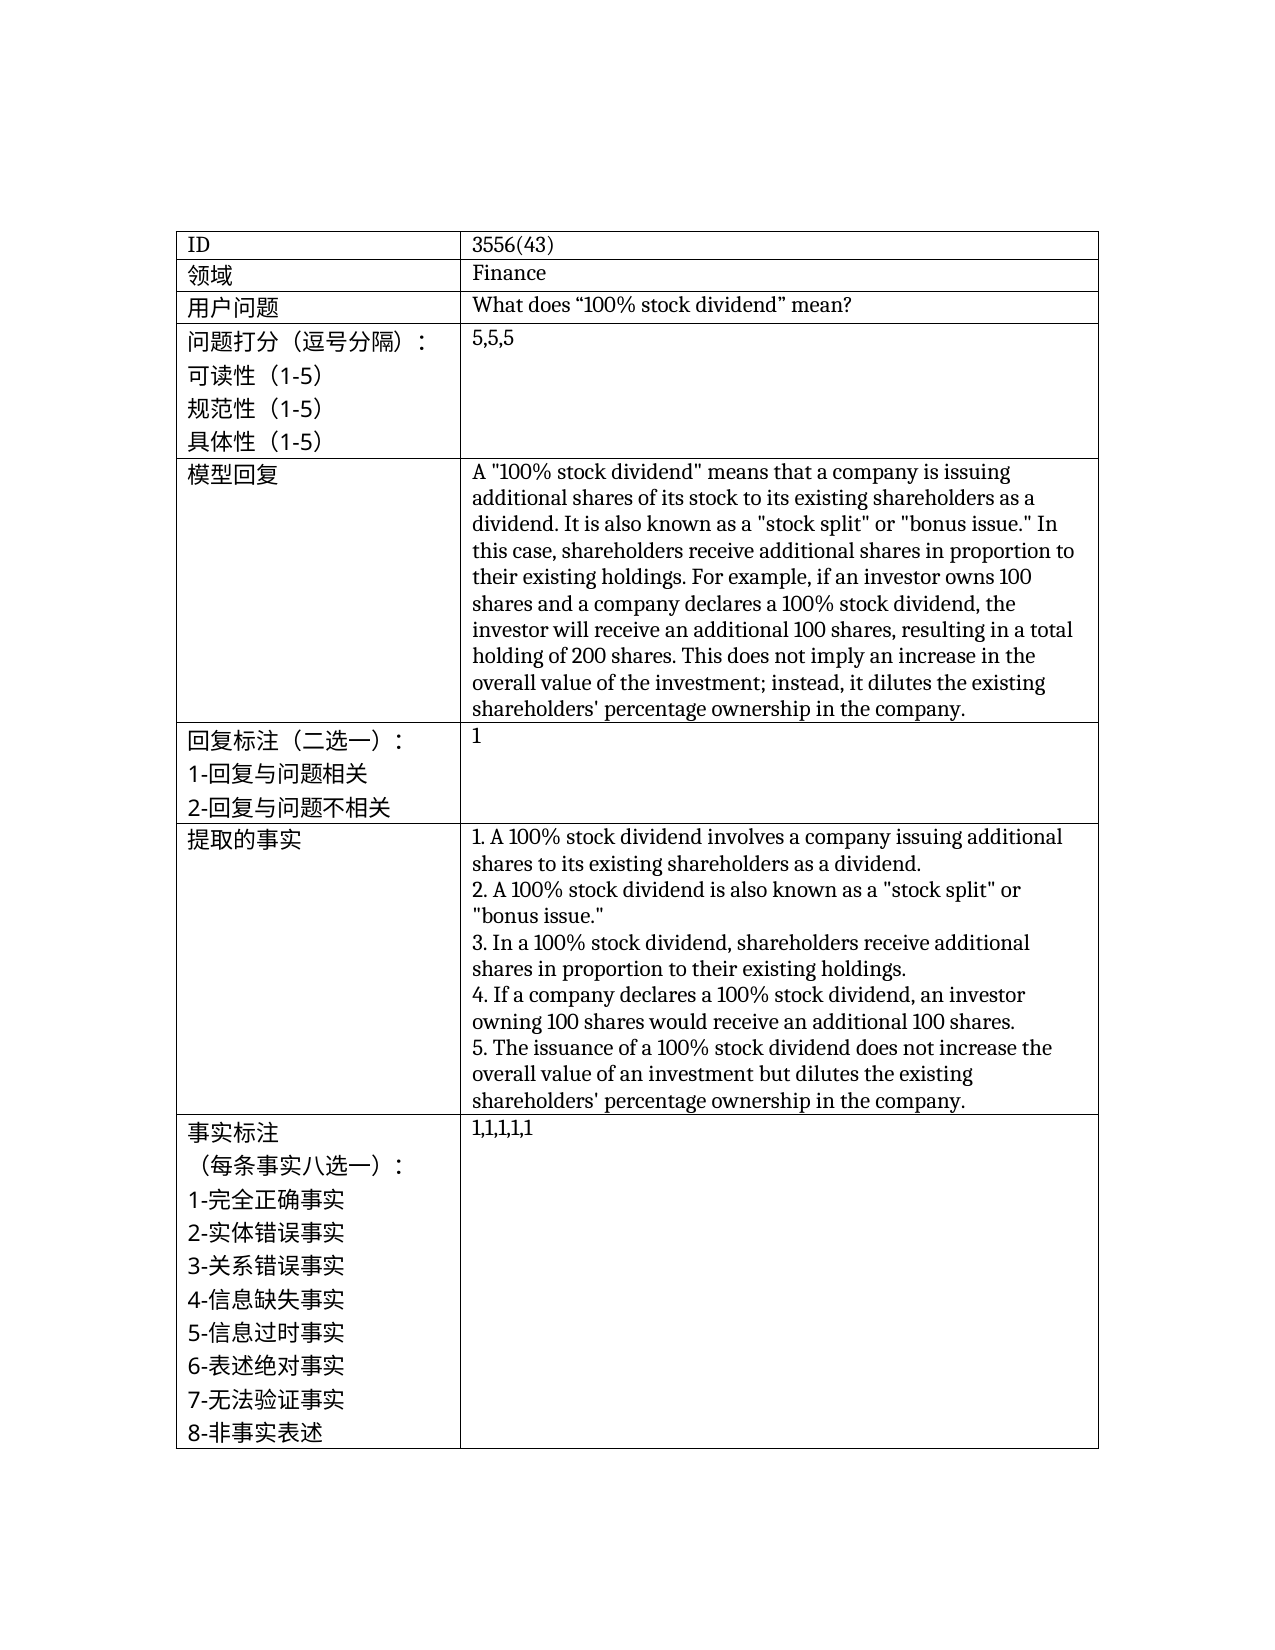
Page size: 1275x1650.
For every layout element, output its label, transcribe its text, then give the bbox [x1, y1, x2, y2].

table_cell What does “100% stock dividend” mean? [461, 292, 1098, 323]
table_cell 事实标注 （每条事实八选一）： 1-完全正确事实 2-实体错误事实 3-关系错误事实 4-信息缺失事实 5-信息过时事实 6-表述绝对事实 7-无法验证事实 8-非事实表述 [177, 1115, 460, 1448]
table_cell 1. A 100% stock dividend involves a company issuing additional shares to its existing shareholders as a dividend. 2. A 100% stock dividend is also known as a "stock split" or "bonus issue." 3. In a 100% stock dividend, shareholders receive additional shares in proportion to their existing holdings. 4. If a company declares a 100% stock dividend, an investor owning 100 shares would receive an additional 100 shares. 5. The issuance of a 100% stock dividend does not increase the overall value of an investment but dilutes the existing shareholders' percentage ownership in the company. [461, 824, 1098, 1114]
table_cell 5,5,5 [461, 324, 1098, 457]
table_cell Finance [461, 260, 1098, 291]
table_cell 问题打分（逗号分隔）： 可读性（1-5） 规范性（1-5） 具体性（1-5） [177, 324, 460, 457]
table_header 3556(43) [461, 232, 1098, 259]
table_header ID [177, 232, 460, 259]
table_cell A "100% stock dividend" means that a company is issuing additional shares of its stock to its existing shareholders as a dividend. It is also known as a "stock split" or "bonus issue." In this case, shareholders receive additional shares in proportion to their existing holdings. For example, if an investor owns 100 shares and a company declares a 100% stock dividend, the investor will receive an additional 100 shares, resulting in a total holding of 200 shares. This does not imply an increase in the overall value of the investment; instead, it dilutes the existing shareholders' percentage ownership in the company. [461, 459, 1098, 722]
table_cell 1,1,1,1,1 [461, 1115, 1098, 1448]
table_cell 领域 [177, 260, 460, 291]
table_cell 回复标注（二选一）： 1-回复与问题相关 2-回复与问题不相关 [177, 723, 460, 823]
table_cell 1 [461, 723, 1098, 823]
table_cell 用户问题 [177, 292, 460, 323]
table_cell 提取的事实 [177, 824, 460, 1114]
table_cell 模型回复 [177, 459, 460, 722]
